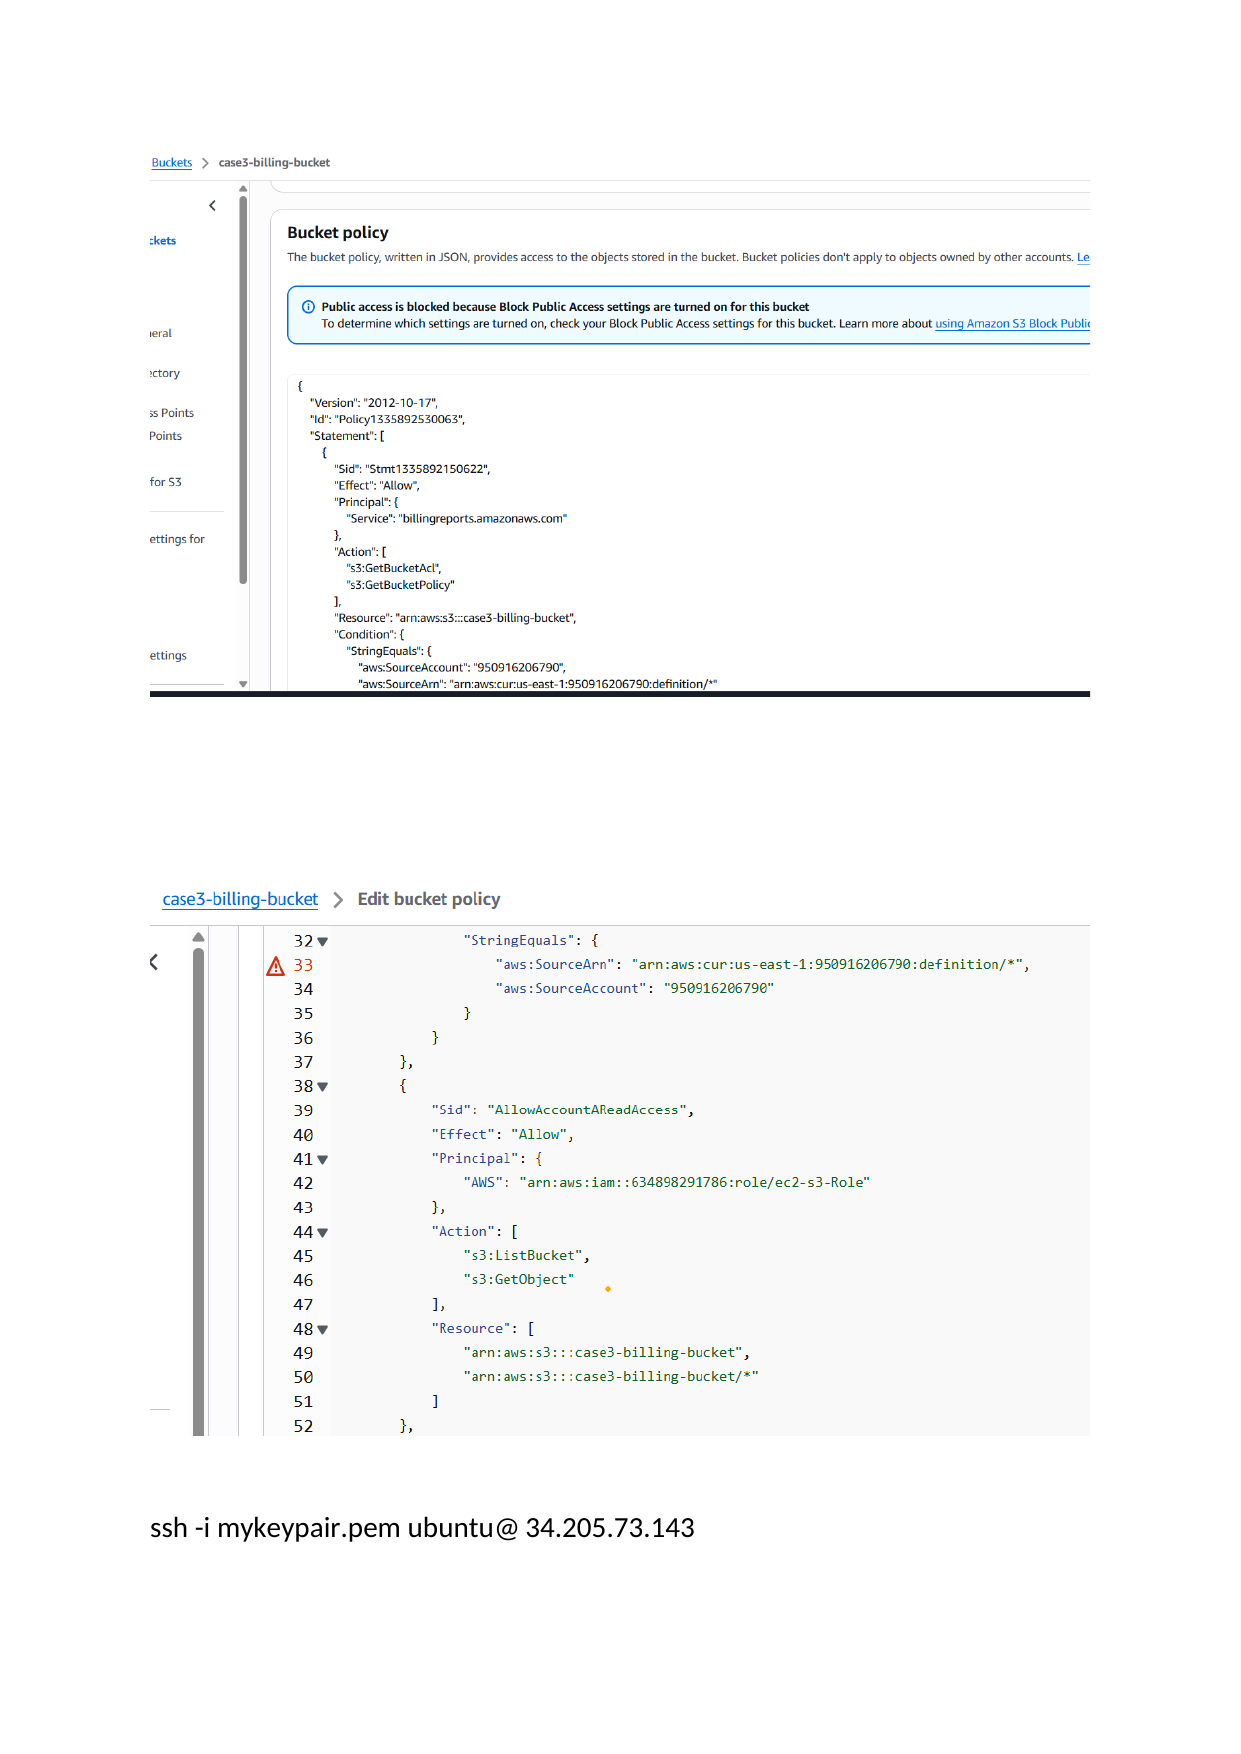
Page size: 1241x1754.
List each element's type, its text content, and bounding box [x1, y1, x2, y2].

picture [150, 881, 1091, 1436]
text ssh -i mykeypair.pem ubuntu@ 34.205.73.143 [150, 1509, 1090, 1545]
picture [150, 150, 1091, 697]
